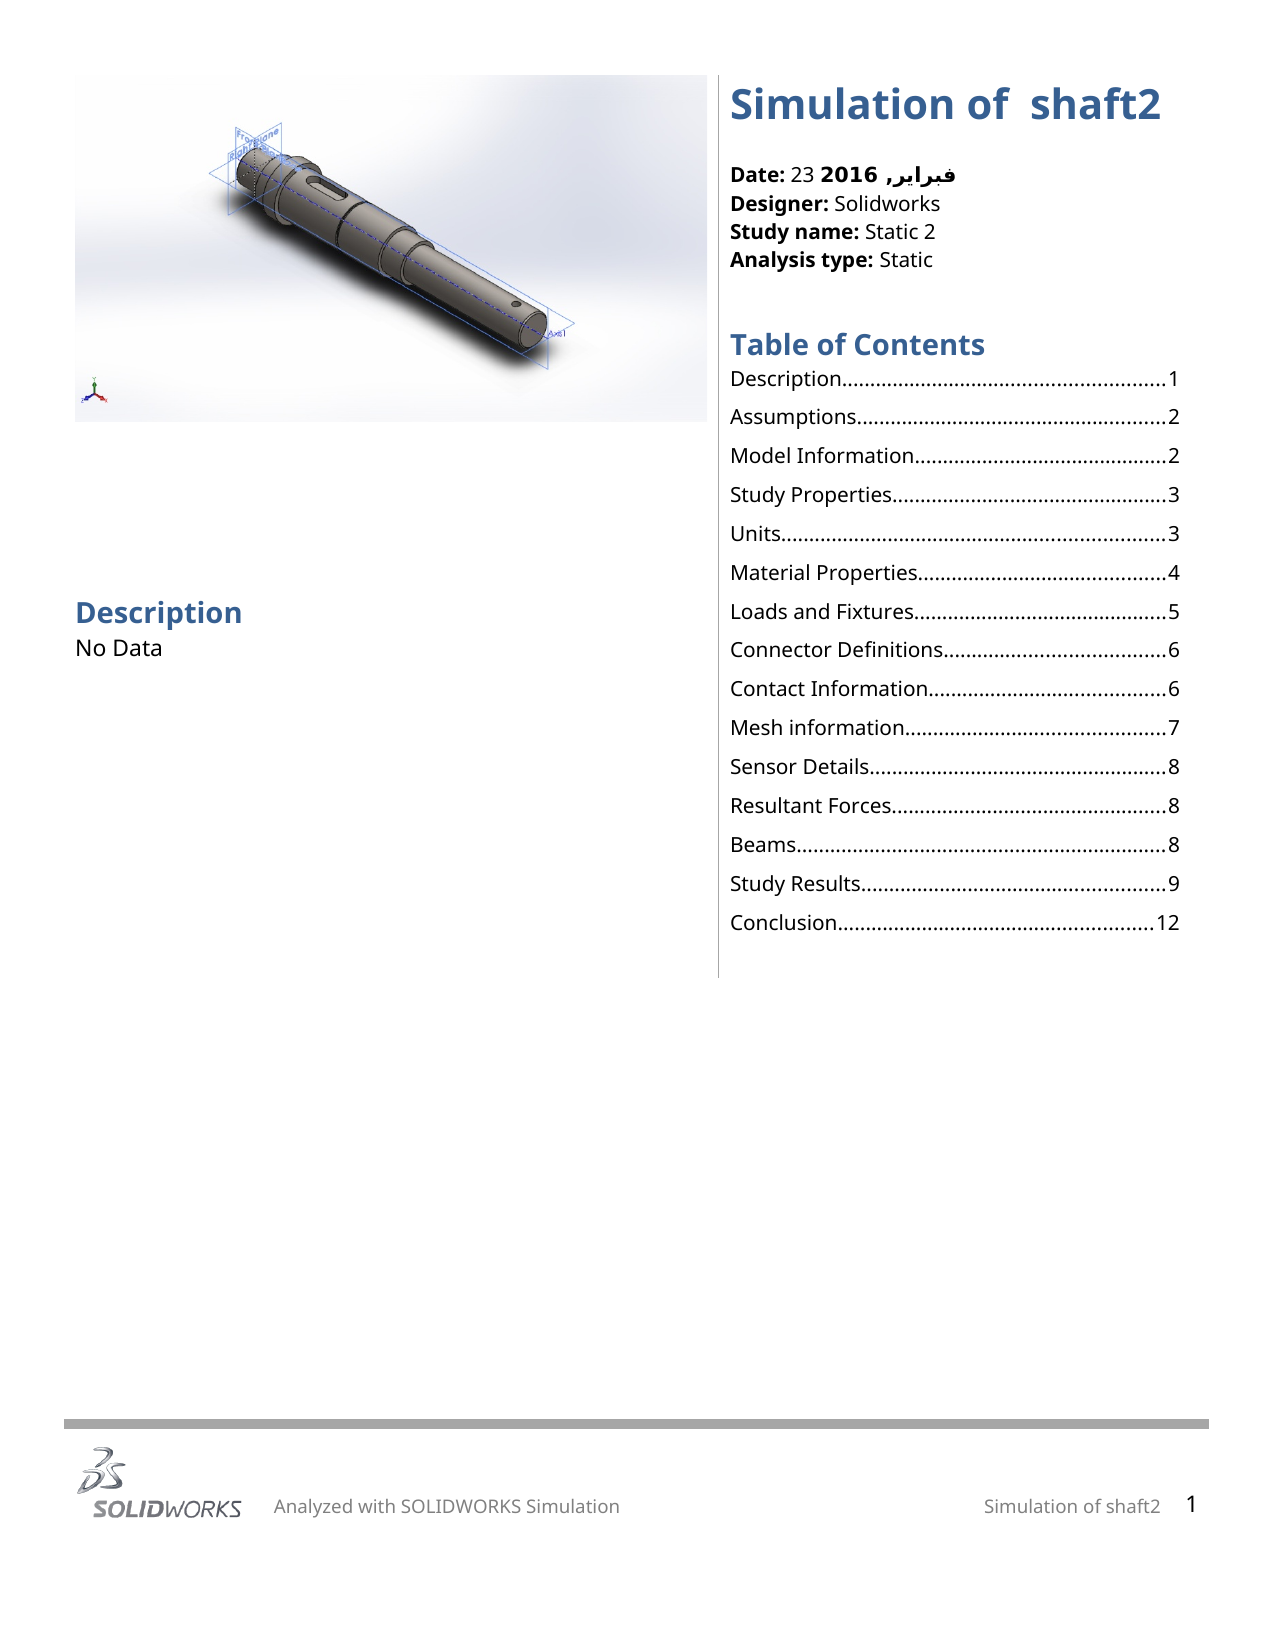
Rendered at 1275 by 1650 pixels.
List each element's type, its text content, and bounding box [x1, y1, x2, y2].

picture [75, 75, 708, 422]
table_cell Description No Data [64, 543, 718, 978]
table_header [64, 75, 718, 542]
picture [75, 1428, 243, 1519]
table_header [719, 75, 1209, 978]
